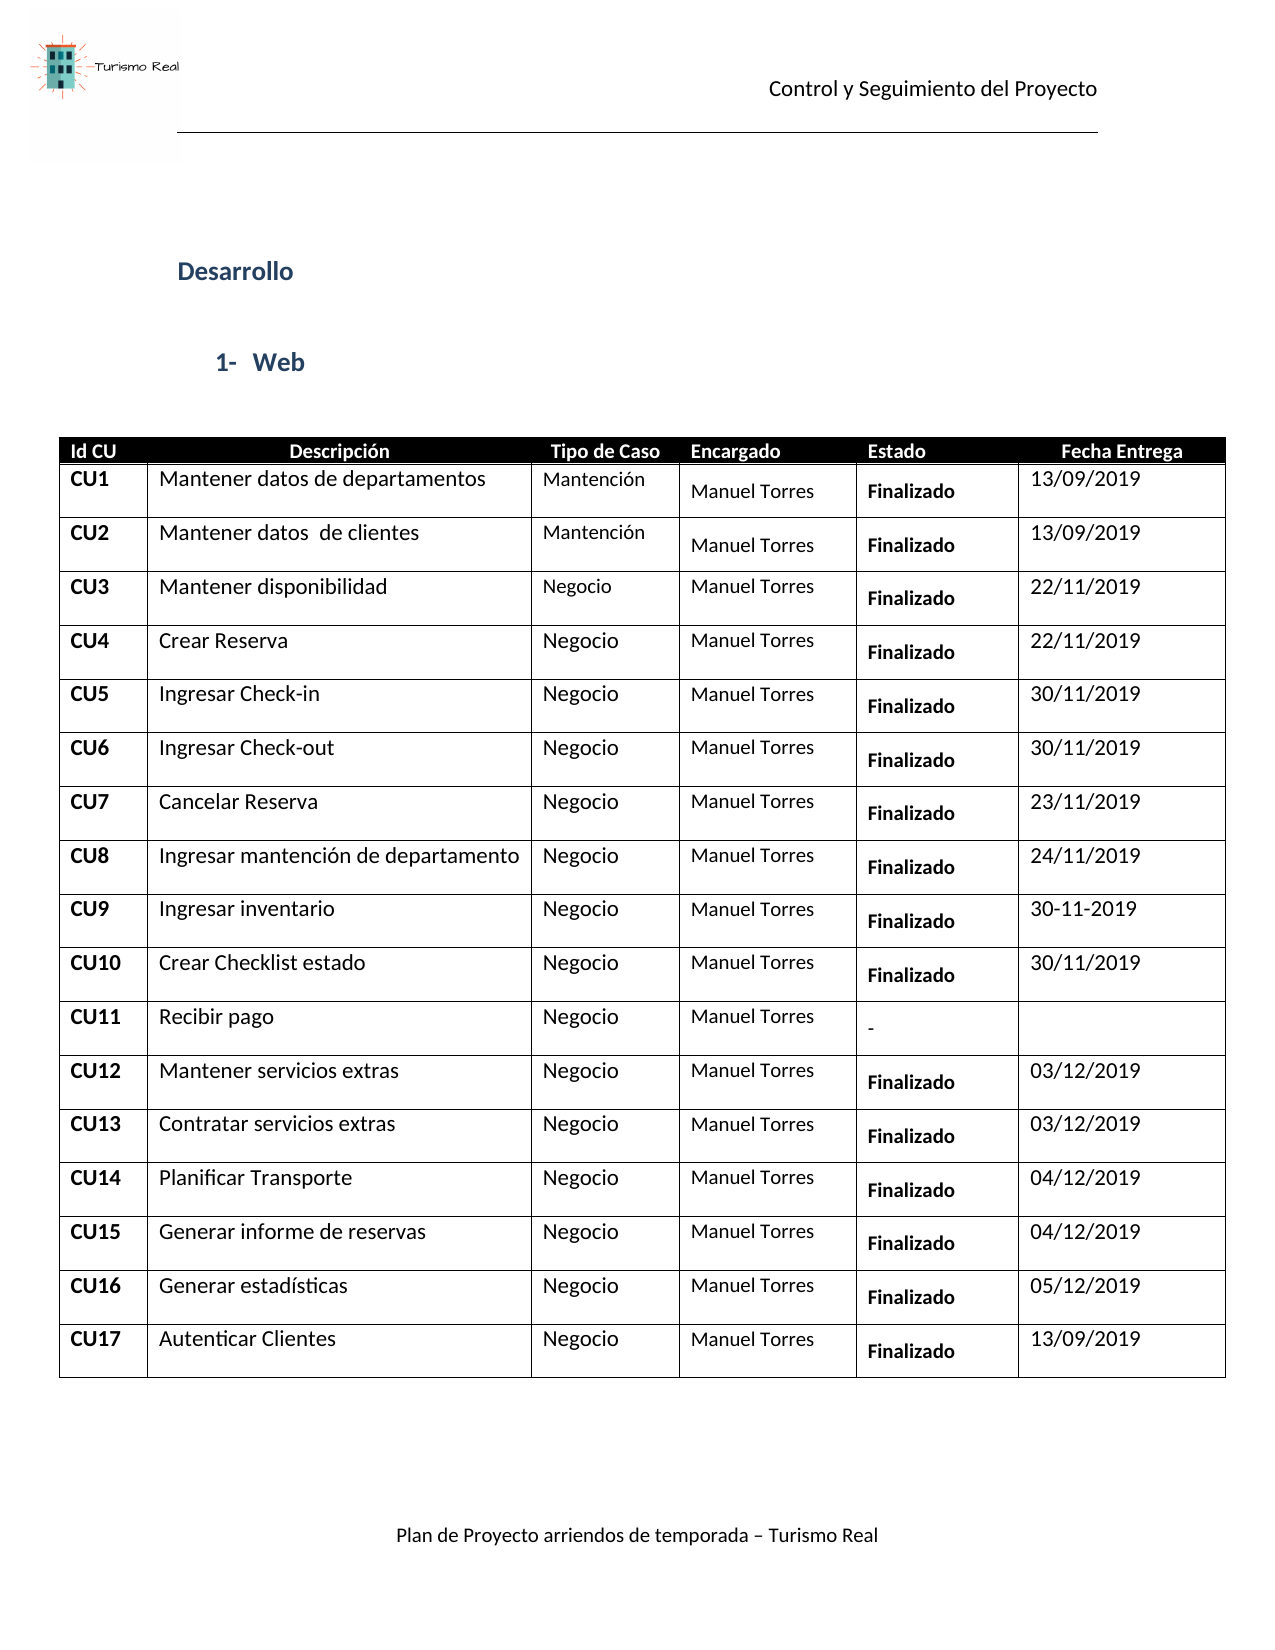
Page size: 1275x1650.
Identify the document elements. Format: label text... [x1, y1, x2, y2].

table_cell Mantención [532, 465, 679, 517]
table_cell [1019, 1002, 1225, 1055]
table_cell 04/12/2019 [1019, 1163, 1225, 1216]
table_cell Negocio [532, 1110, 679, 1162]
table_cell Manuel Torres [680, 572, 856, 625]
table_cell Manuel Torres [680, 841, 856, 893]
table_cell Mantener servicios extras [148, 1056, 531, 1108]
table_cell Negocio [532, 895, 679, 947]
table_cell Generar informe de reservas [148, 1217, 531, 1270]
table_cell Finalizado [857, 518, 1018, 571]
table_cell CU13 [60, 1110, 147, 1162]
table_cell Negocio [532, 1002, 679, 1055]
table_cell 03/12/2019 [1019, 1056, 1225, 1108]
table_cell CU9 [60, 895, 147, 947]
table_cell Negocio [532, 787, 679, 840]
table_cell Cancelar Reserva [148, 787, 531, 840]
table_cell Manuel Torres [680, 465, 856, 517]
table_header Id CU [60, 438, 147, 463]
picture [28, 9, 183, 164]
table_header Tipo de Caso [532, 438, 679, 463]
table_cell CU15 [60, 1217, 147, 1270]
table_cell Finalizado [857, 841, 1018, 893]
table_cell Negocio [532, 626, 679, 678]
table_cell Manuel Torres [680, 895, 856, 947]
table_header Descripción [148, 438, 531, 463]
table_cell Autenticar Clientes [148, 1325, 531, 1377]
table_cell Manuel Torres [680, 1002, 856, 1055]
table_cell Manuel Torres [680, 948, 856, 1001]
table_cell Crear Checklist estado [148, 948, 531, 1001]
table_cell Finalizado [857, 1325, 1018, 1377]
table_cell Manuel Torres [680, 626, 856, 678]
table_cell Manuel Torres [680, 1325, 856, 1377]
table_cell Mantención [532, 518, 679, 571]
table_header Encargado [680, 438, 856, 463]
table_cell CU12 [60, 1056, 147, 1108]
table_cell Finalizado [857, 680, 1018, 732]
table_cell 04/12/2019 [1019, 1217, 1225, 1270]
table_cell Finalizado [857, 1110, 1018, 1162]
table_cell Finalizado [857, 1163, 1018, 1216]
table_cell Contratar servicios extras [148, 1110, 531, 1162]
table_cell Mantener disponibilidad [148, 572, 531, 625]
table_cell Mantener datos de clientes [148, 518, 531, 571]
table_cell Generar estadísticas [148, 1271, 531, 1323]
table_cell Negocio [532, 572, 679, 625]
table_cell Mantener datos de departamentos [148, 465, 531, 517]
table_cell 30-11-2019 [1019, 895, 1225, 947]
table_cell Finalizado [857, 1056, 1018, 1108]
table_cell Finalizado [857, 626, 1018, 678]
table_cell 30/11/2019 [1019, 733, 1225, 786]
table_cell CU1 [60, 465, 147, 517]
table_cell Manuel Torres [680, 1217, 856, 1270]
table_cell Manuel Torres [680, 518, 856, 571]
table_cell Negocio [532, 1271, 679, 1323]
table_cell 24/11/2019 [1019, 841, 1225, 893]
table_cell CU14 [60, 1163, 147, 1216]
table_cell Negocio [532, 1163, 679, 1216]
table_cell Finalizado [857, 948, 1018, 1001]
table_cell CU8 [60, 841, 147, 893]
table_cell CU2 [60, 518, 147, 571]
table_cell CU3 [60, 572, 147, 625]
table_cell Negocio [532, 841, 679, 893]
table_cell 05/12/2019 [1019, 1271, 1225, 1323]
table_cell CU6 [60, 733, 147, 786]
table_cell Finalizado [857, 733, 1018, 786]
table_cell Finalizado [857, 895, 1018, 947]
table_header Fecha Entrega [1019, 438, 1225, 463]
table_cell Manuel Torres [680, 1271, 856, 1323]
table_cell 22/11/2019 [1019, 572, 1225, 625]
table_cell Crear Reserva [148, 626, 531, 678]
table_cell Finalizado [857, 1217, 1018, 1270]
table_cell Recibir pago [148, 1002, 531, 1055]
table_cell 03/12/2019 [1019, 1110, 1225, 1162]
table_cell CU4 [60, 626, 147, 678]
table_cell Manuel Torres [680, 1110, 856, 1162]
table_cell Finalizado [857, 1271, 1018, 1323]
table_cell CU10 [60, 948, 147, 1001]
table_cell - [857, 1002, 1018, 1055]
subtitle Web [215, 345, 1098, 378]
table_cell Ingresar Check-in [148, 680, 531, 732]
table_cell Negocio [532, 1325, 679, 1377]
table_cell 13/09/2019 [1019, 518, 1225, 571]
table_cell Manuel Torres [680, 680, 856, 732]
table_cell Negocio [532, 733, 679, 786]
table_cell 30/11/2019 [1019, 948, 1225, 1001]
table_cell 13/09/2019 [1019, 465, 1225, 517]
table_cell Manuel Torres [680, 1163, 856, 1216]
table_cell CU11 [60, 1002, 147, 1055]
subtitle Desarrollo [177, 254, 1098, 287]
table_cell Ingresar mantención de departamento [148, 841, 531, 893]
table_header Estado [857, 438, 1018, 463]
table_cell 22/11/2019 [1019, 626, 1225, 678]
table_cell 30/11/2019 [1019, 680, 1225, 732]
table_cell Finalizado [857, 787, 1018, 840]
table_cell Ingresar inventario [148, 895, 531, 947]
table_cell CU16 [60, 1271, 147, 1323]
table_cell Negocio [532, 1217, 679, 1270]
table_cell Finalizado [857, 572, 1018, 625]
table_cell CU5 [60, 680, 147, 732]
table_cell CU17 [60, 1325, 147, 1377]
table_cell 23/11/2019 [1019, 787, 1225, 840]
table_cell 13/09/2019 [1019, 1325, 1225, 1377]
table_cell Negocio [532, 1056, 679, 1108]
table_cell Ingresar Check-out [148, 733, 531, 786]
table_cell CU7 [60, 787, 147, 840]
table_cell Manuel Torres [680, 787, 856, 840]
table_cell Finalizado [857, 465, 1018, 517]
table_cell Manuel Torres [680, 733, 856, 786]
table_cell Manuel Torres [680, 1056, 856, 1108]
table_cell Planificar Transporte [148, 1163, 531, 1216]
table_cell Negocio [532, 948, 679, 1001]
table_cell Negocio [532, 680, 679, 732]
